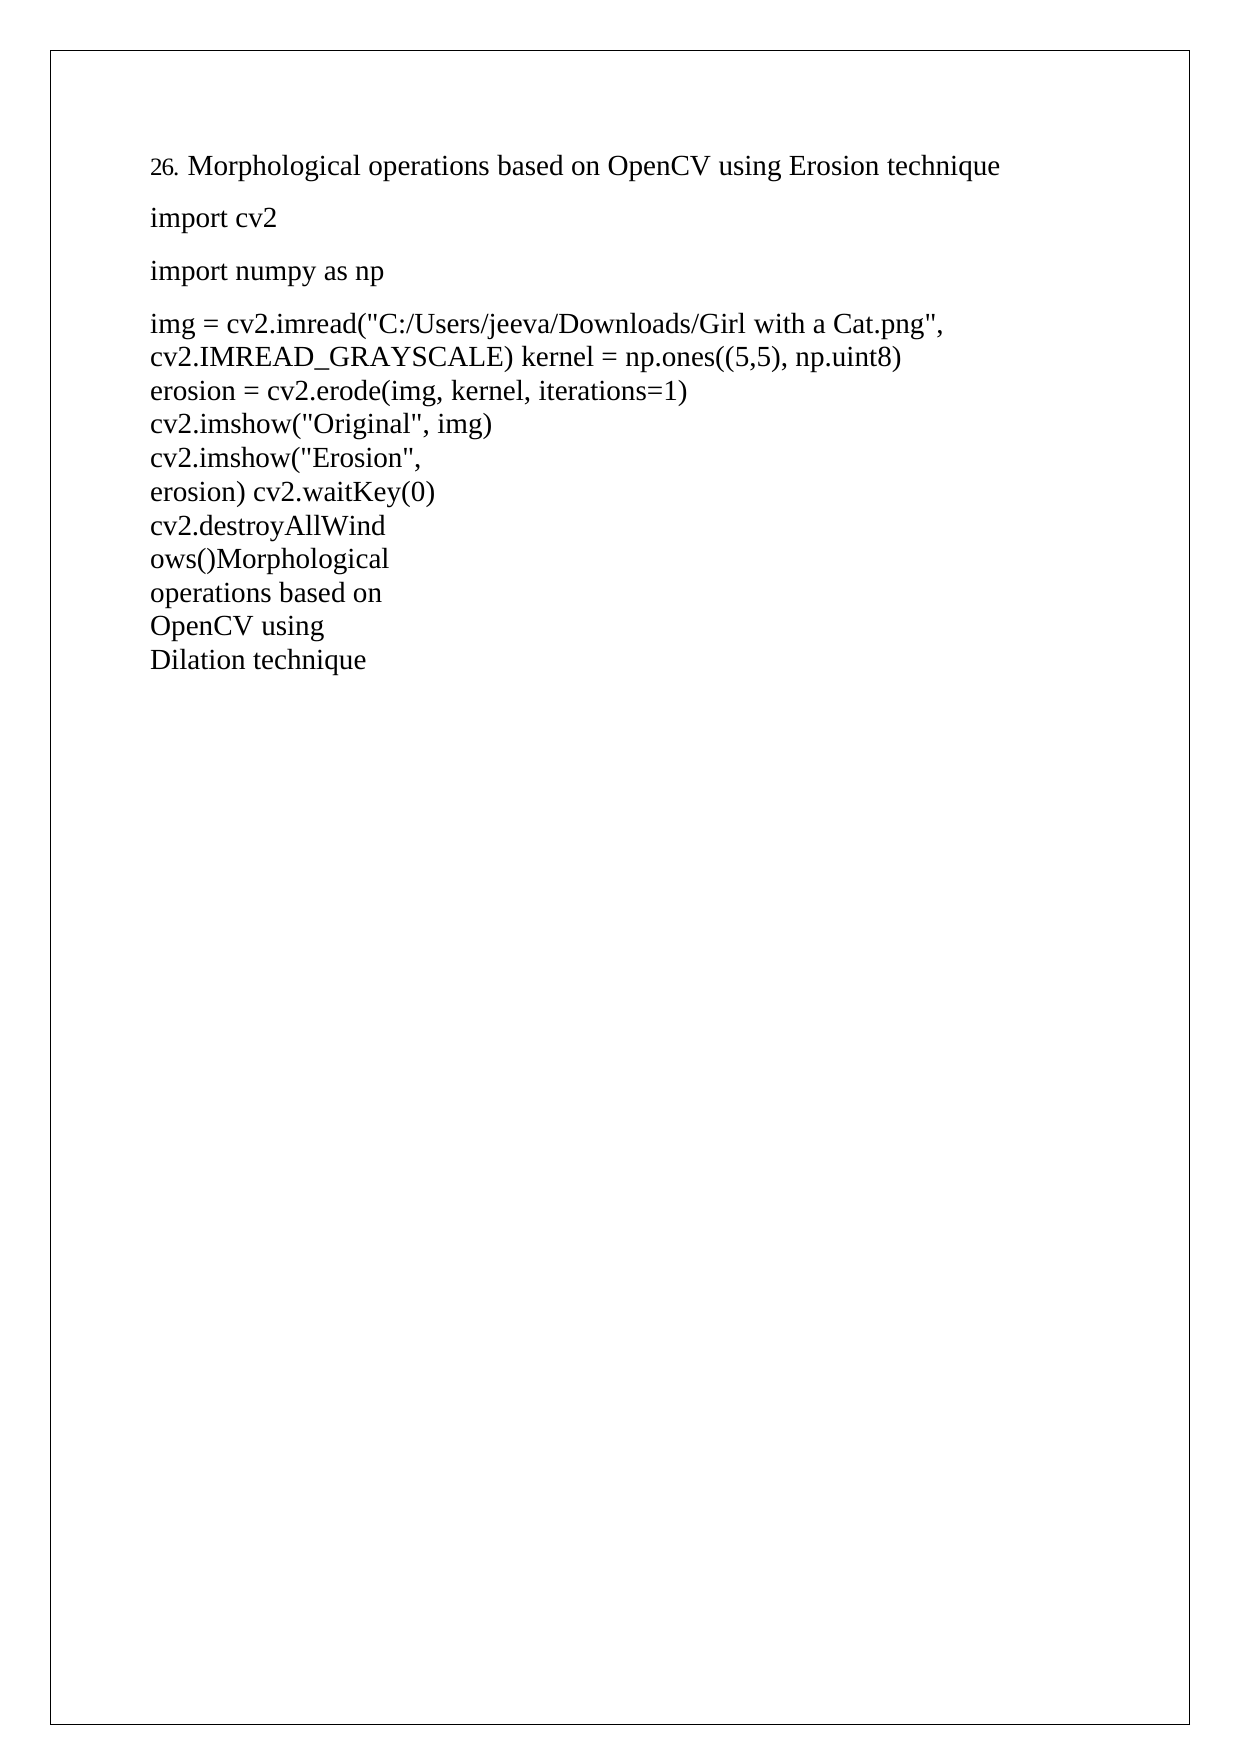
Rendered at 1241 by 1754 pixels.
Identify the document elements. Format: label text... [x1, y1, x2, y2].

text img = cv2.imread("C:/Users/jeeva/Downloads/Girl with a Cat.png", cv2.IMREAD_GRAYSCALE) kernel = np.ones((5,5), np.uint8) [150, 306, 1088, 373]
text import numpy as np [150, 253, 1176, 287]
text cv2.destroyAllWindows()Morphological operations based on OpenCV using Dilation technique [150, 508, 399, 676]
text import cv2 [150, 200, 1176, 234]
text cv2.imshow("Erosion", erosion) cv2.waitKey(0) [150, 441, 464, 508]
text erosion = cv2.erode(img, kernel, iterations=1) cv2.imshow("Original", img) [150, 373, 695, 440]
list Morphological operations based on OpenCV using Erosion technique [150, 148, 1176, 181]
